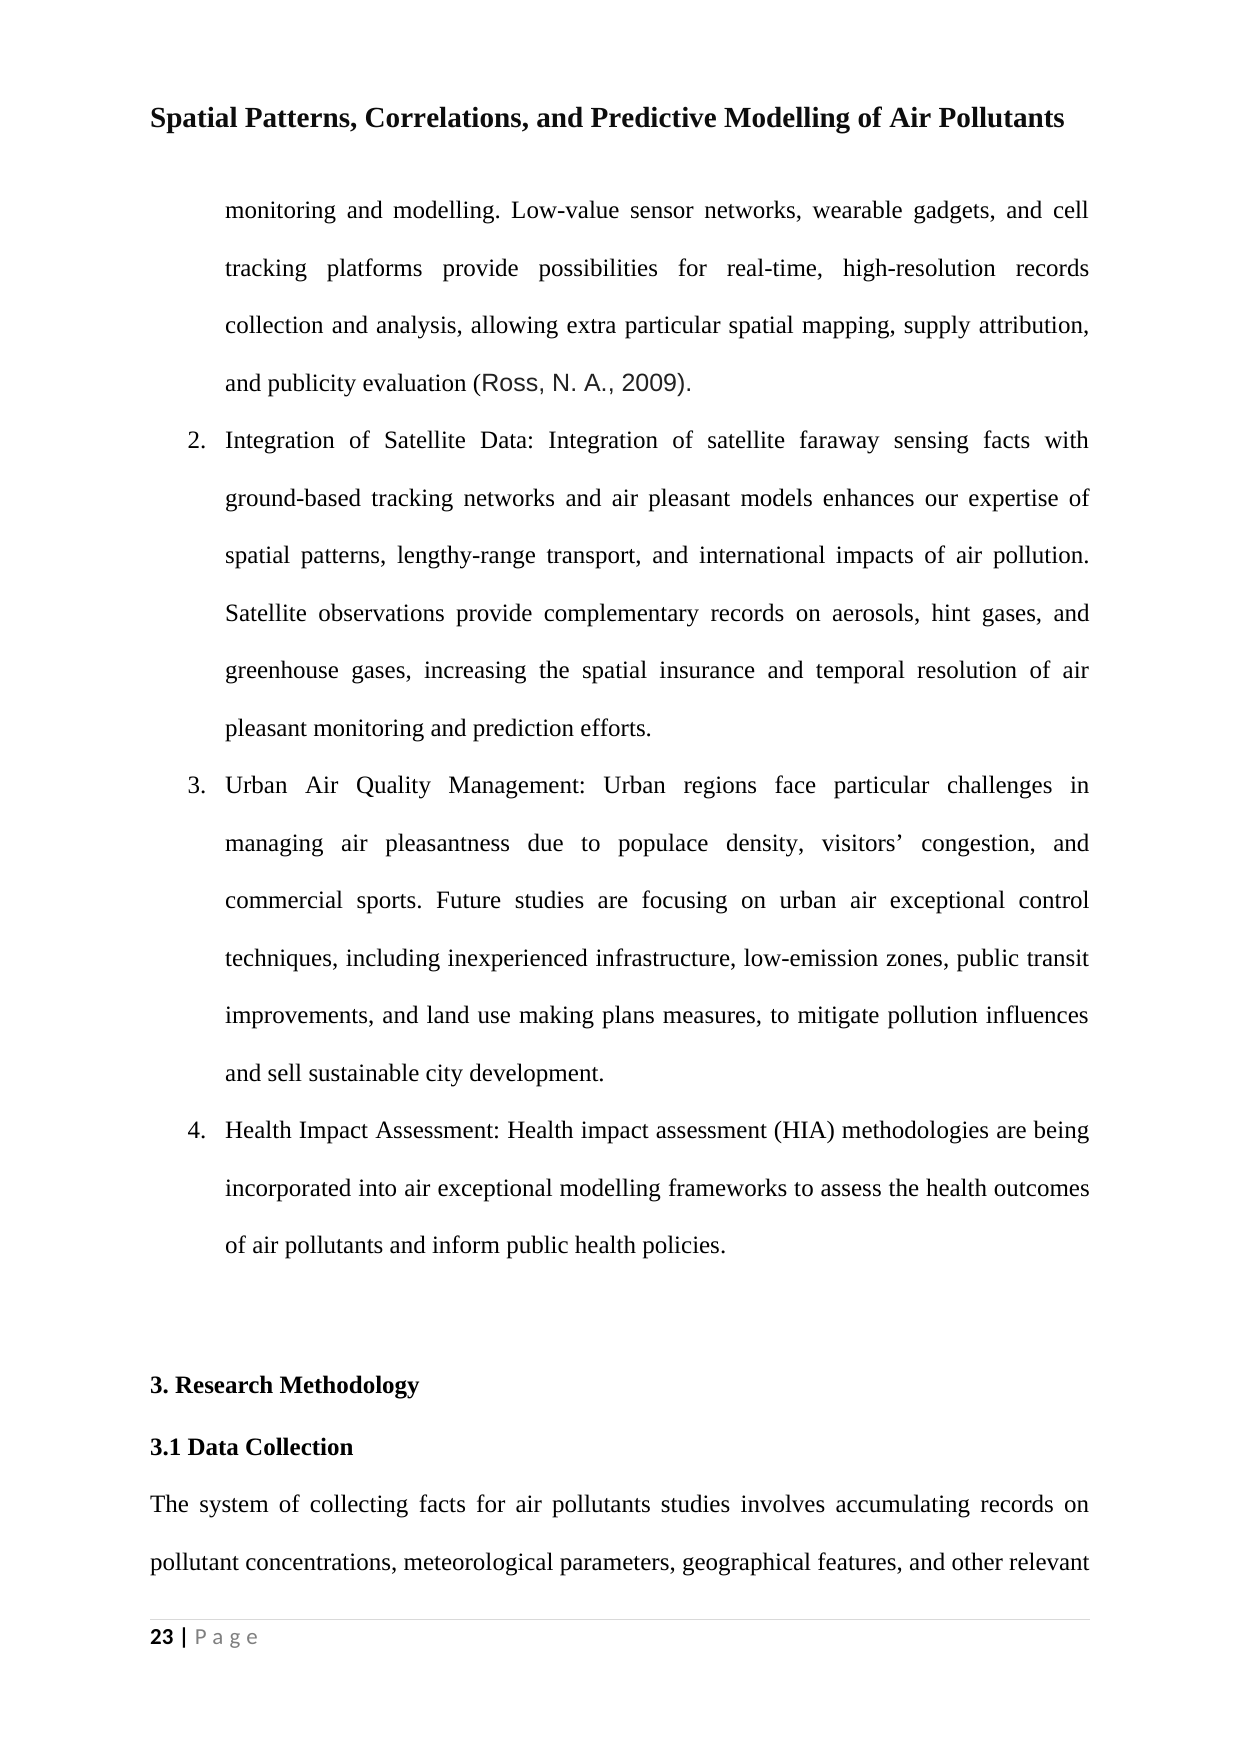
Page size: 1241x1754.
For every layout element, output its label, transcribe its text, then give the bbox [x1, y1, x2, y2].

list Health Impact Assessment: Health impact assessment (HIA) methodologies are being incorporated into air exceptional modelling frameworks to assess the health outcomes of air pollutants and inform public health policies. [187, 1115, 1090, 1259]
subtitle 3. Research Methodology [150, 1370, 1090, 1399]
list Integration of Satellite Data: Integration of satellite faraway sensing facts with ground-based tracking networks and air pleasant models enhances our expertise of spatial patterns, lengthy-range transport, and international impacts of air pollution. Satellite observations provide complementary records on aerosols, hint gases, and greenhouse gases, increasing the spatial insurance and temporal resolution of air pleasant monitoring and prediction efforts. [187, 425, 1090, 742]
subtitle 3.1 Data Collection [150, 1432, 1090, 1461]
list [187, 195, 1090, 396]
list Urban Air Quality Management: Urban regions face particular challenges in managing air pleasantness due to populace density, visitors’ congestion, and commercial sports. Future studies are focusing on urban air exceptional control techniques, including inexperienced infrastructure, low-emission zones, public transit improvements, and land use making plans measures, to mitigate pollution influences and sell sustainable city development. [187, 770, 1090, 1087]
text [150, 1489, 1090, 1576]
